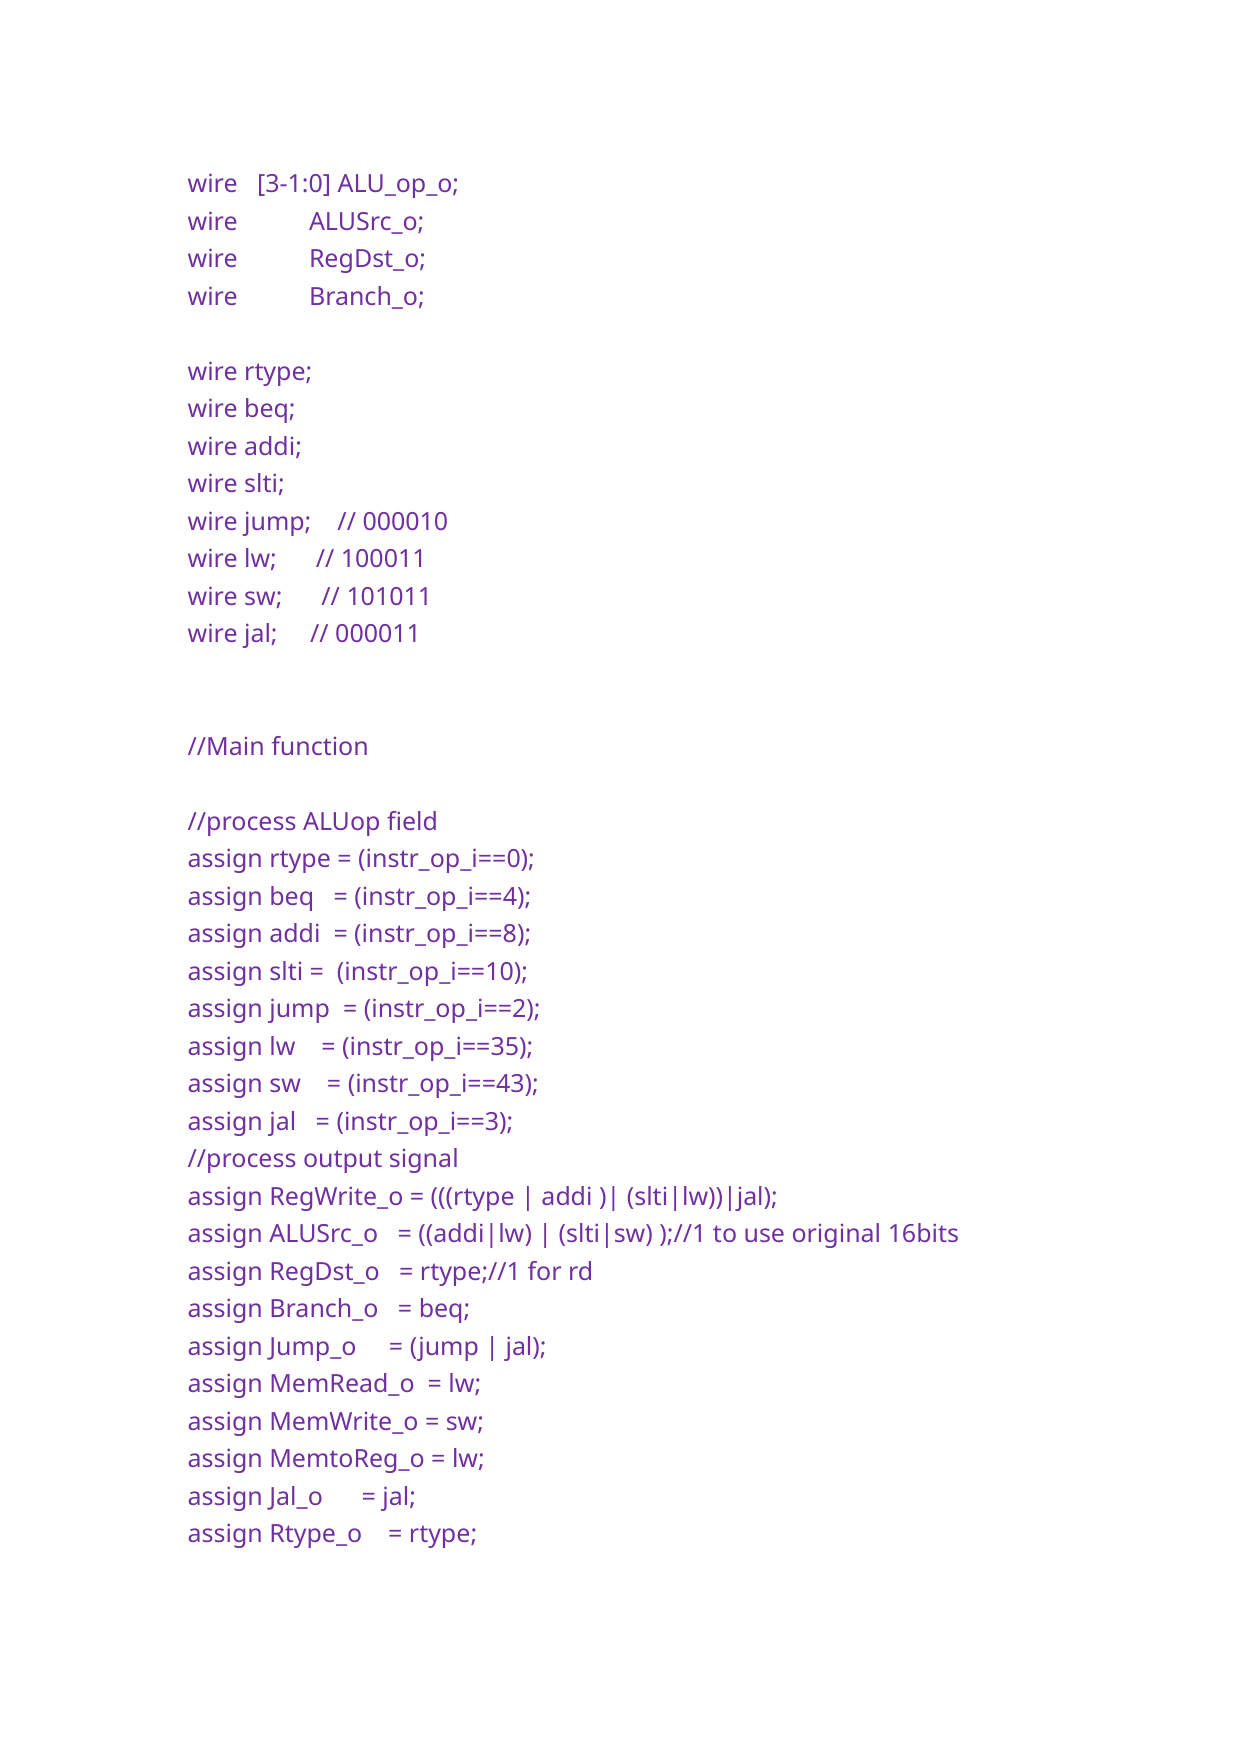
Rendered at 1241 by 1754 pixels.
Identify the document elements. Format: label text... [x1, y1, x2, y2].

text //process ALUop field [187, 802, 1053, 839]
text wire slti; [187, 464, 1053, 502]
text wire beq; [187, 389, 1053, 427]
text wire [3-1:0] ALU_op_o; [187, 164, 1053, 202]
text wire jump; // 000010 [187, 502, 1053, 539]
text assign jal = (instr_op_i==3); [187, 1102, 1053, 1139]
text wire sw; // 101011 [187, 577, 1053, 614]
text assign MemWrite_o = sw; [187, 1402, 1053, 1439]
text wire ALUSrc_o; [187, 202, 1053, 239]
text //Main function [187, 727, 1053, 764]
text assign MemtoReg_o = lw; [187, 1439, 1053, 1477]
text assign Rtype_o = rtype; [187, 1514, 1053, 1552]
text assign beq = (instr_op_i==4); [187, 877, 1053, 914]
text //process output signal [187, 1139, 1053, 1177]
text assign Branch_o = beq; [187, 1289, 1053, 1327]
text assign rtype = (instr_op_i==0); [187, 839, 1053, 877]
text wire RegDst_o; [187, 239, 1053, 277]
text assign RegWrite_o = (((rtype | addi )| (slti|lw))|jal); [187, 1177, 1053, 1214]
text wire jal; // 000011 [187, 614, 1053, 652]
text wire rtype; [187, 352, 1053, 389]
text assign RegDst_o = rtype;//1 for rd [187, 1252, 1053, 1289]
text assign Jump_o = (jump | jal); [187, 1327, 1053, 1364]
text assign ALUSrc_o = ((addi|lw) | (slti|sw) );//1 to use original 16bits [187, 1214, 1053, 1252]
text assign lw = (instr_op_i==35); [187, 1027, 1053, 1064]
text assign Jal_o = jal; [187, 1477, 1053, 1514]
text assign sw = (instr_op_i==43); [187, 1064, 1053, 1102]
text assign jump = (instr_op_i==2); [187, 989, 1053, 1027]
text wire lw; // 100011 [187, 539, 1053, 577]
text assign slti = (instr_op_i==10); [187, 952, 1053, 989]
text wire Branch_o; [187, 277, 1053, 314]
text assign MemRead_o = lw; [187, 1364, 1053, 1402]
text wire addi; [187, 427, 1053, 464]
text assign addi = (instr_op_i==8); [187, 914, 1053, 952]
